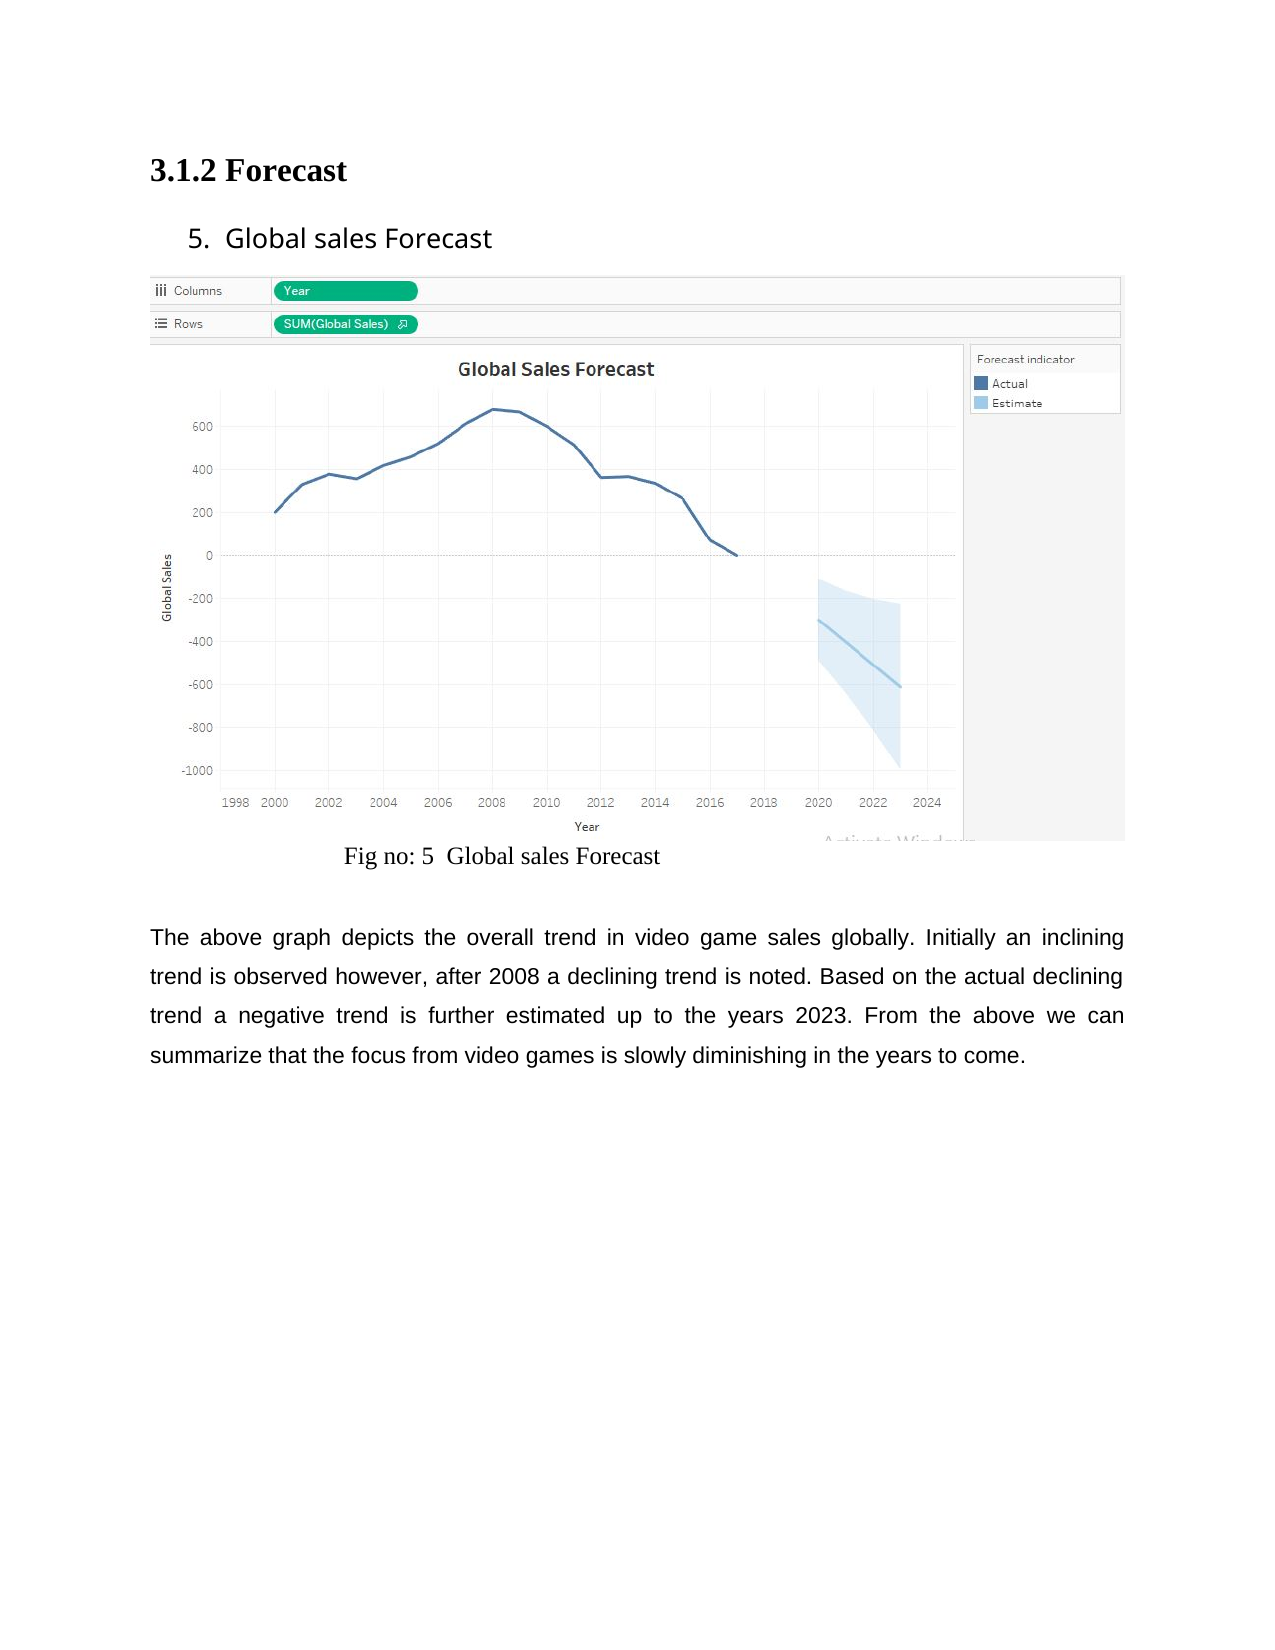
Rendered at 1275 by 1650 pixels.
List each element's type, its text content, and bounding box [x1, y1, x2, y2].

text Fig no: 5 Global sales Forecast [150, 841, 1125, 870]
subtitle Global sales Forecast [187, 220, 1125, 257]
subtitle 3.1.2 Forecast [150, 150, 1125, 188]
text The above graph depicts the overall trend in video game sales globally. Initially an inclining trend is observed however, after 2008 a declining trend is noted. Based on the actual declining trend a negative trend is further estimated up to the years 2023. From the above we can summarize that the focus from video games is slowly diminishing in the years to come. [150, 923, 1125, 1068]
picture [150, 275, 1125, 841]
